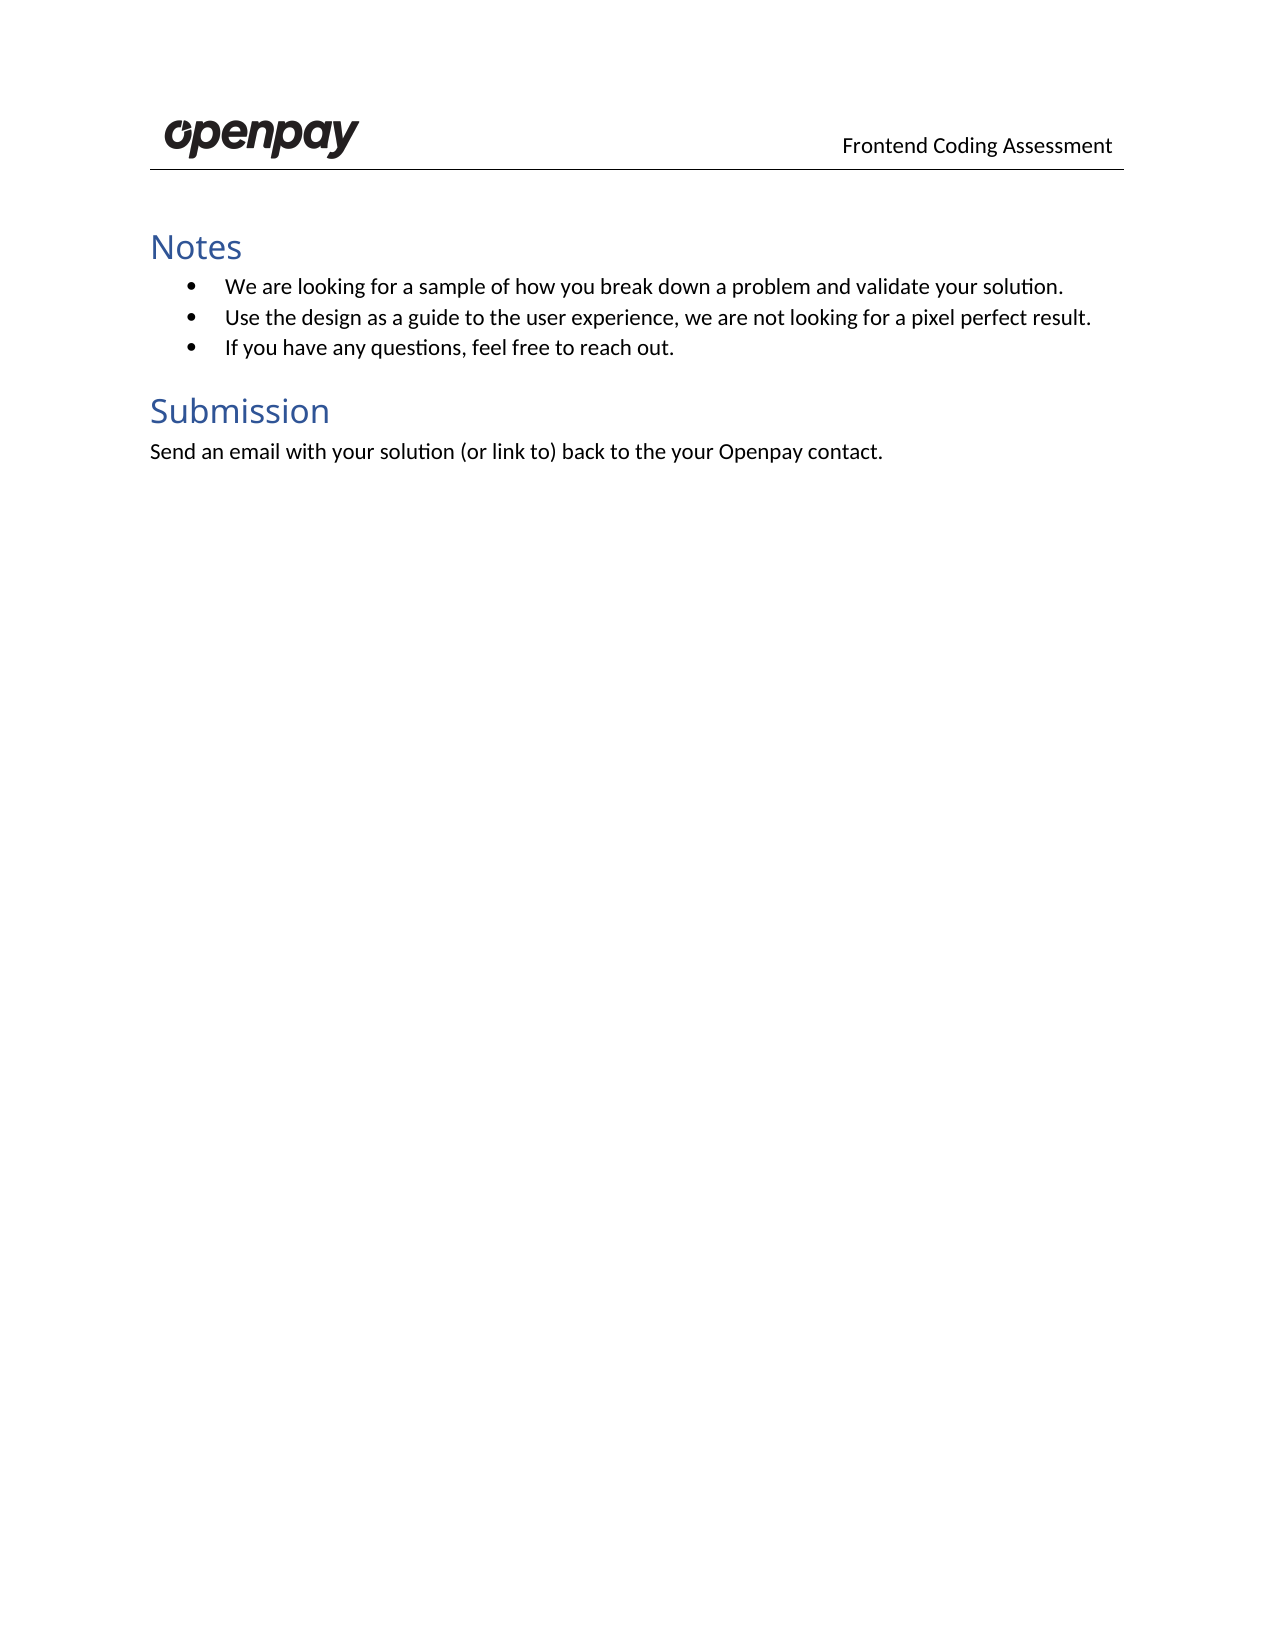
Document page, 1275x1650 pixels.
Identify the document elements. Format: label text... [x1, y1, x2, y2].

text Send an email with your solution (or link to) back to the your Openpay contact. [150, 437, 1125, 465]
picture [161, 103, 363, 170]
subtitle Notes [150, 223, 1125, 269]
list We are looking for a sample of how you break down a problem and validate your solution. [187, 272, 1125, 300]
subtitle Submission [150, 388, 1125, 433]
list Use the design as a guide to the user experience, we are not looking for a pixel perfect result. [187, 303, 1125, 331]
list If you have any questions, feel free to reach out. [187, 333, 1125, 361]
